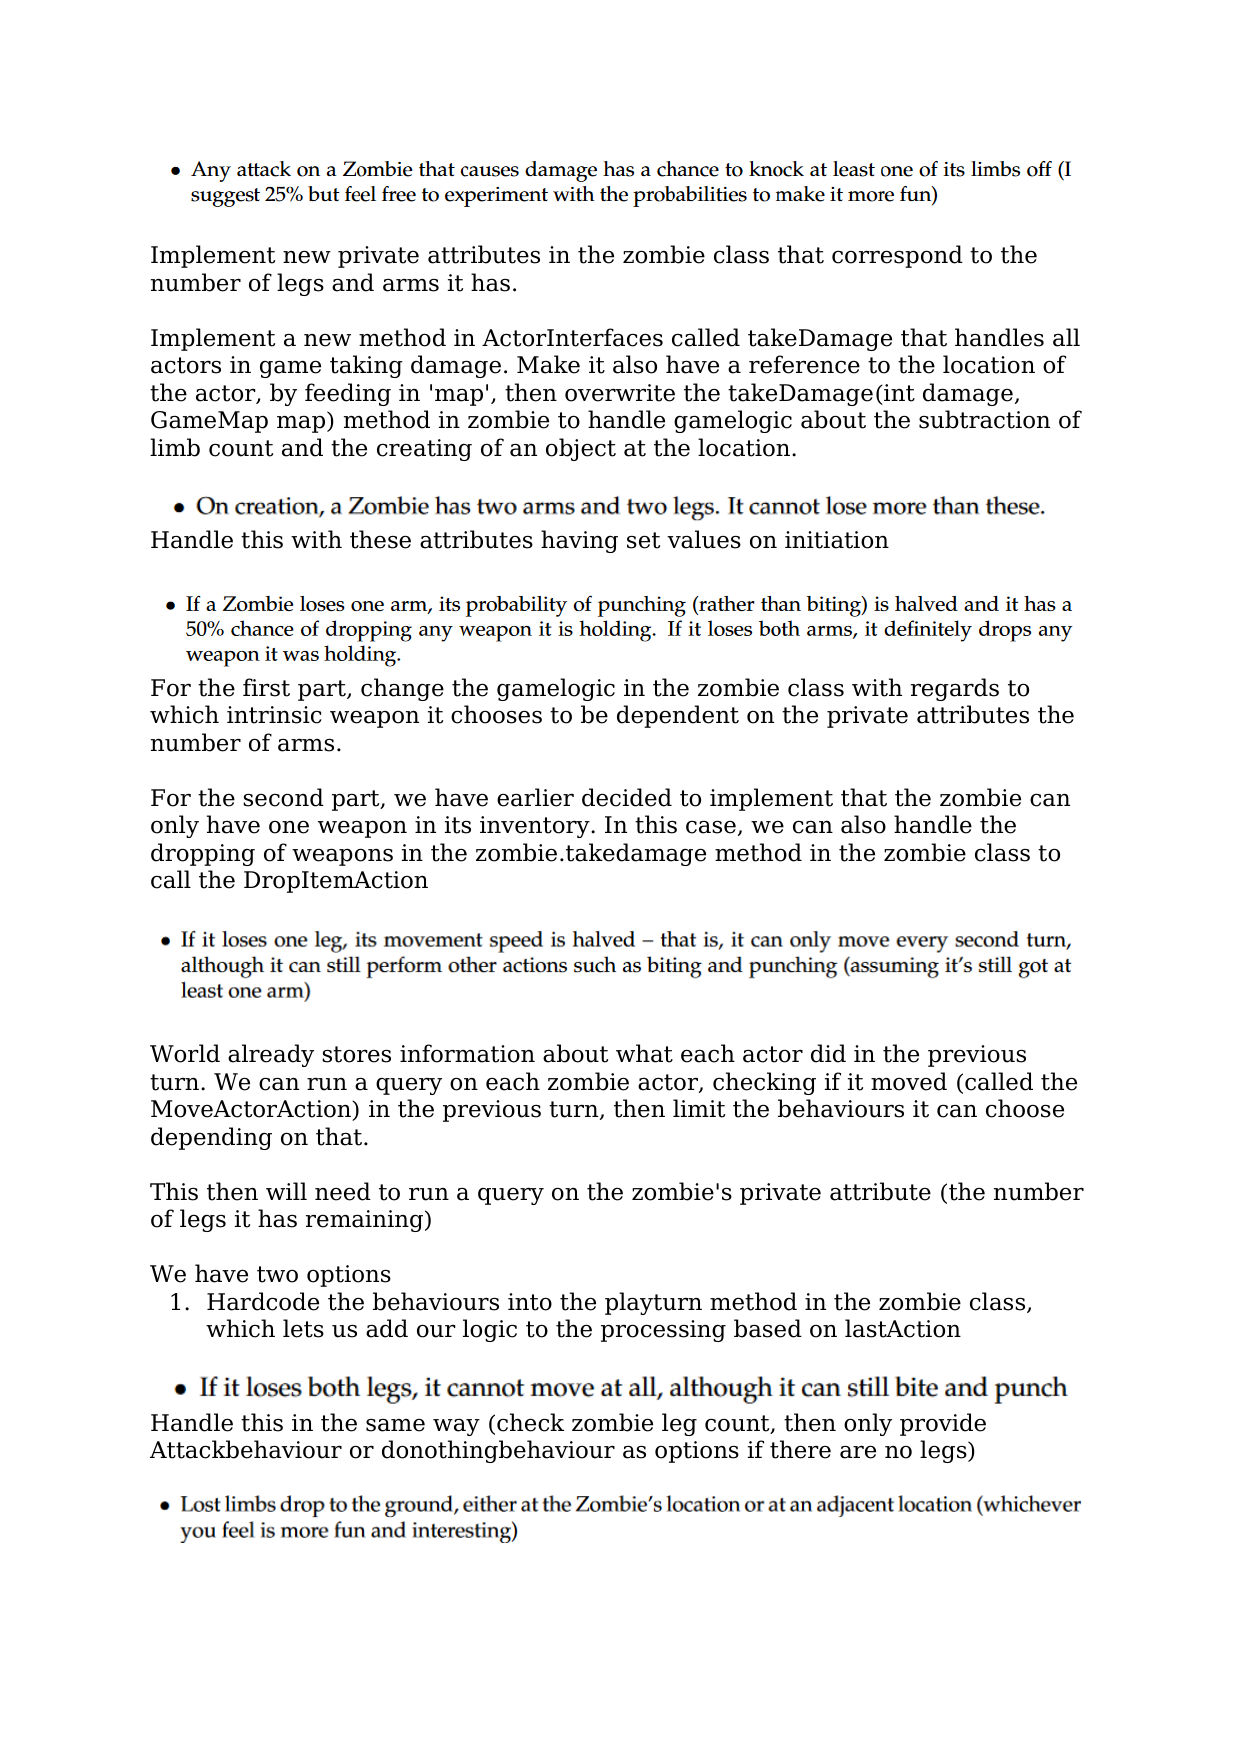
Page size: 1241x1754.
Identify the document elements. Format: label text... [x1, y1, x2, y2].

picture [150, 488, 1091, 526]
picture [150, 1490, 1091, 1543]
picture [150, 581, 1091, 674]
text Handle this in the same way (check zombie leg count, then only provide Attackbehaviour or donothingbehaviour as options if there are no legs) [150, 1409, 1090, 1463]
text Implement a new method in ActorInterfaces called takeDamage that handles all actors in game taking damage. Make it also have a reference to the location of the actor, by feeding in 'map', then overwrite the takeDamage(int damage, GameMap map) method in zombie to handle gamelogic about the subtraction of limb count and the creating of an object at the location. [150, 323, 1090, 461]
text World already stores information about what each actor did in the previous turn. We can run a query on each zombie actor, checking if it moved (called the MoveActorAction) in the previous turn, then limit the behaviours it can choose depending on that. [150, 1040, 1090, 1150]
picture [150, 1369, 1091, 1409]
text For the second part, we have earlier decided to implement that the zombie can only have one weapon in its inventory. In this case, we can also handle the dropping of weapons in the zombie.takedamage method in the zombie class to call the DropItemAction [150, 783, 1090, 893]
list Hardcode the behaviours into the playturn method in the zombie class, which lets us add our logic to the processing based on lastAction [169, 1287, 1090, 1342]
text We have two options [150, 1260, 1090, 1287]
text Handle this with these attributes having set values on initiation [150, 526, 1090, 553]
text Implement new private attributes in the zombie class that correspond to the number of legs and arms it has. [150, 214, 1090, 296]
text This then will need to run a query on the zombie's private attribute (the number of legs it has remaining) [150, 1177, 1090, 1232]
text For the first part, change the gamelogic in the zombie class with regards to which intrinsic weapon it chooses to be dependent on the private attributes the number of arms. [150, 674, 1090, 756]
picture [150, 921, 1091, 1013]
picture [150, 150, 1091, 214]
